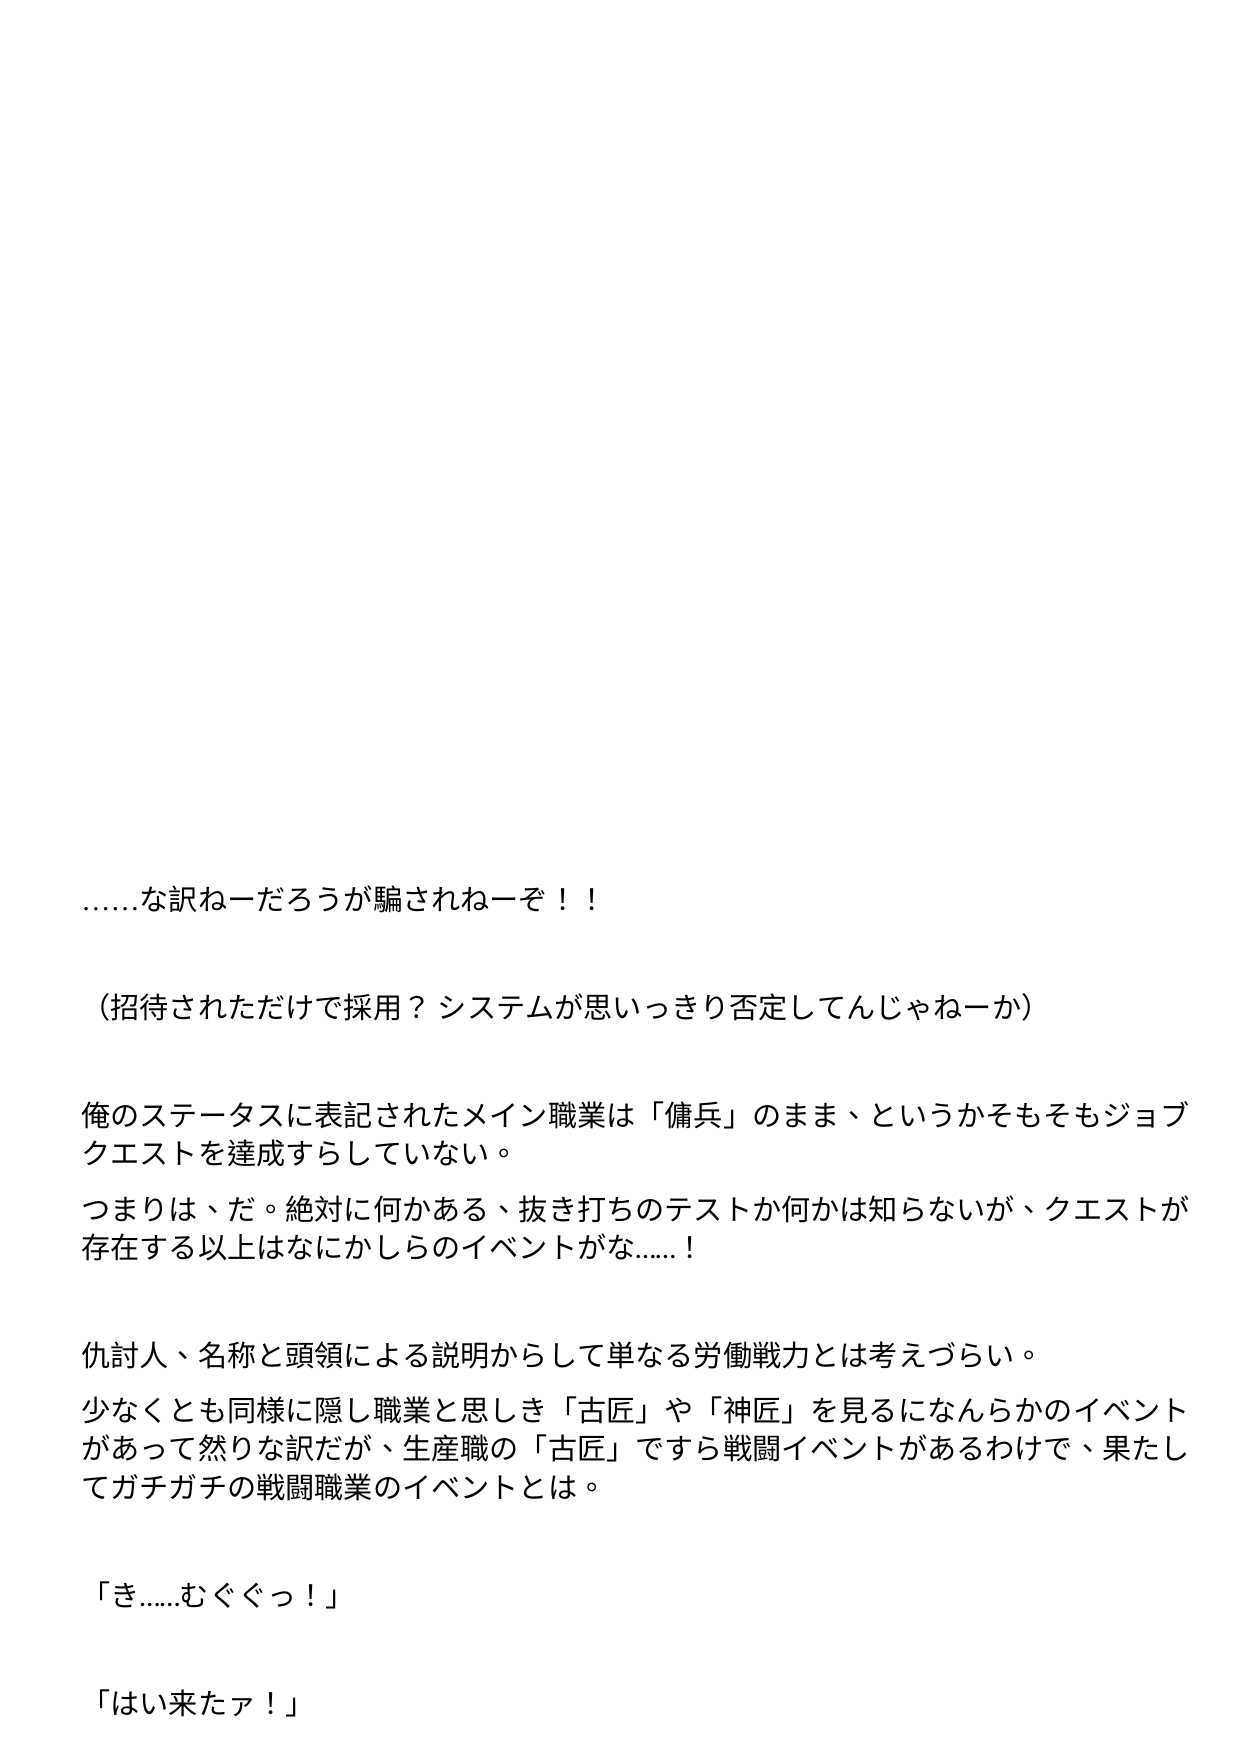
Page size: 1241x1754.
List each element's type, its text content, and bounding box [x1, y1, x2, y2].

text 仇討人、名称と頭領による説明からして単なる労働戦力とは考えづらい。 [81, 1338, 1215, 1373]
text つまりは、だ。絶対に何かある、抜き打ちのテストか何かは知らないが、クエストが存在する以上はなにかしらのイベントがな……！ [81, 1192, 1215, 1266]
text ……な訳ねーだろうが騙されねーぞ！！ [81, 882, 1215, 918]
text 俺のステータスに表記されたメイン職業は「傭兵」のまま、というかそもそもジョブクエストを達成すらしていない。 [81, 1098, 1215, 1172]
text （招待されただけで採用？ システムが思いっきり否定してんじゃねーか） [81, 990, 1215, 1026]
text 少なくとも同様に隠し職業と思しき「古匠」や「神匠」を見るになんらかのイベントがあって然りな訳だが、生産職の「古匠」ですら戦闘イベントがあるわけで、果たしてガチガチの戦闘職業のイベントとは。 [81, 1393, 1215, 1506]
text 「はい来たァ！」 [81, 1686, 1215, 1721]
text 「き……むぐぐっ！」 [81, 1578, 1215, 1613]
